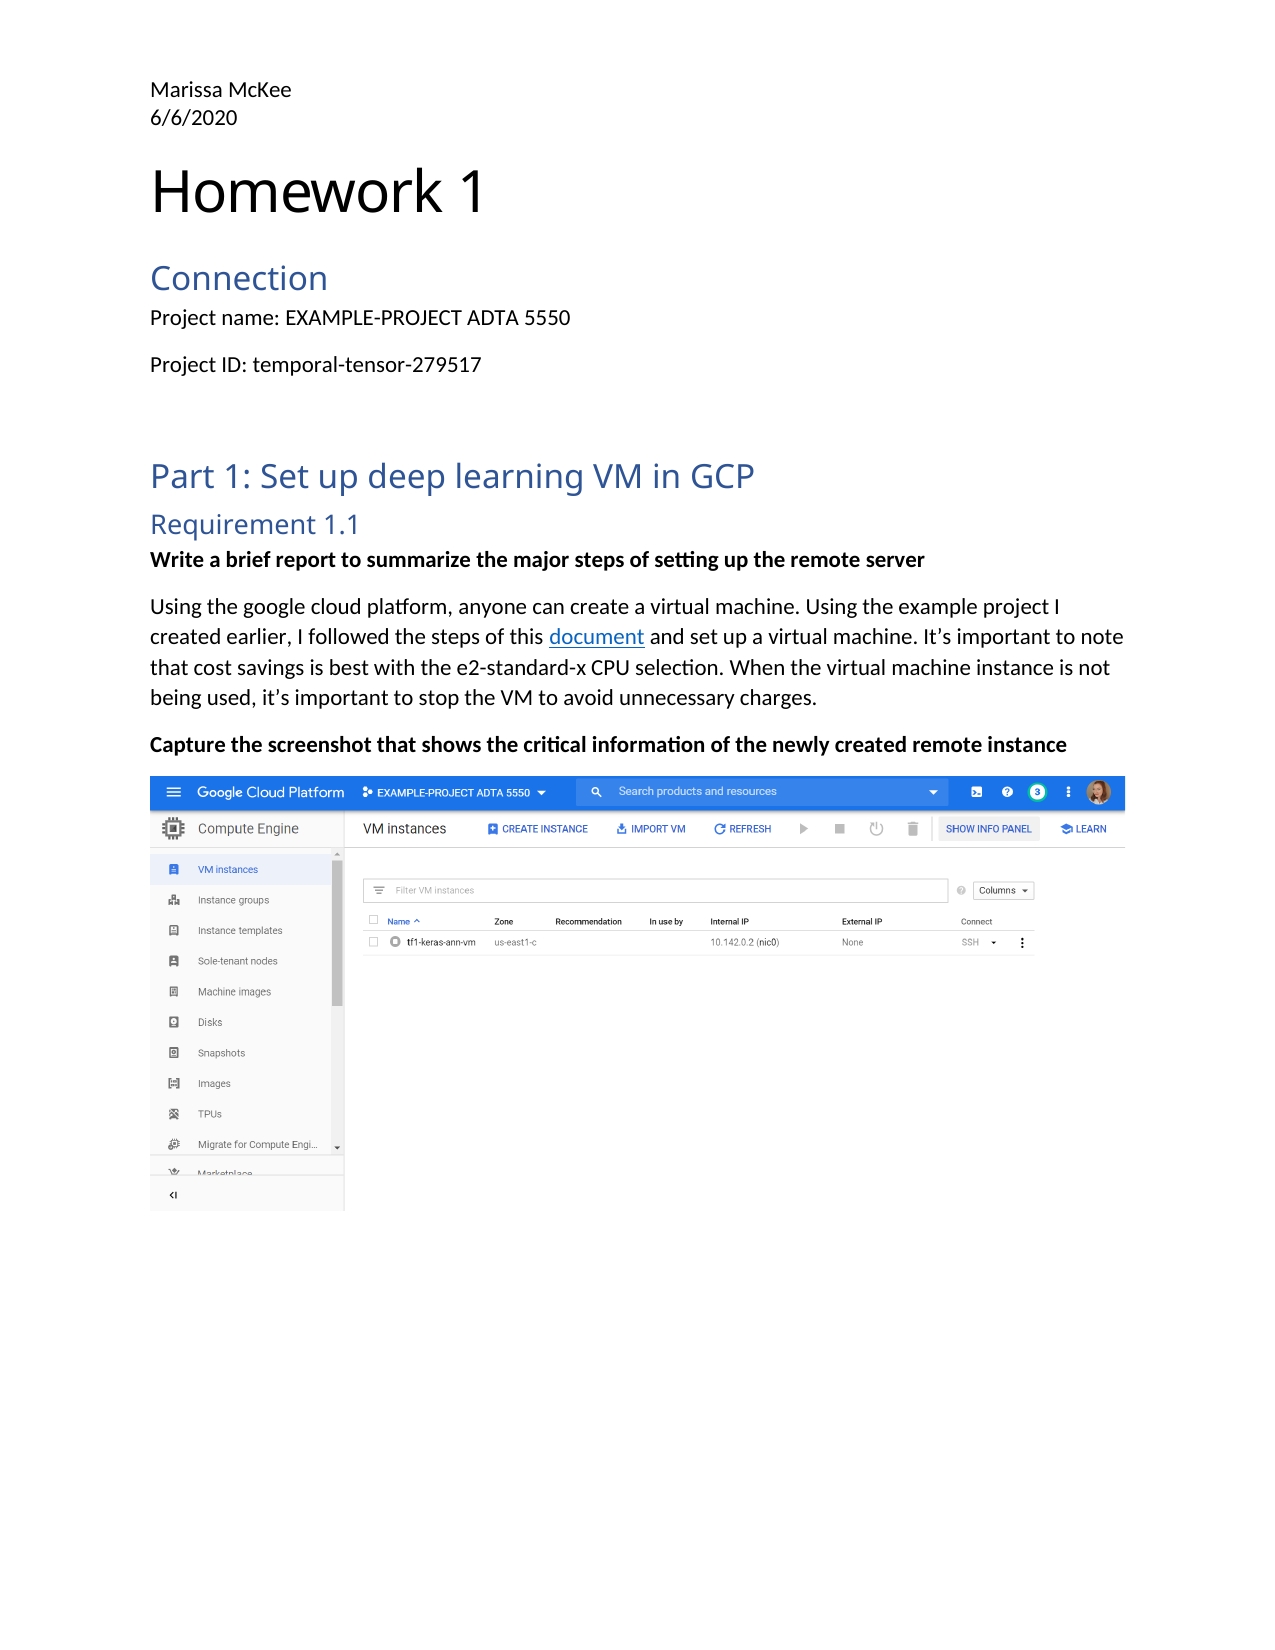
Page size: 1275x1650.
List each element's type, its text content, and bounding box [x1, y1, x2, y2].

subtitle Part 1: Set up deep learning VM in GCP [150, 452, 1125, 498]
text Capture the screenshot that shows the critical information of the newly created remote instance [150, 730, 1125, 758]
subtitle Requirement 1.1 [150, 506, 1125, 542]
picture [150, 776, 1125, 1211]
text Write a brief report to summarize the major steps of setting up the remote server [150, 545, 1125, 573]
subtitle Connection [150, 254, 1125, 300]
text Project name: EXAMPLE-PROJECT ADTA 5550 [150, 303, 1125, 331]
text Project ID: temporal-tensor-279517 [150, 350, 1125, 378]
title Homework 1 [150, 150, 1125, 229]
text Using the google cloud platform, anyone can create a virtual machine. Using the example project I created earlier, I followed the steps of this document and set up a virtual machine. It’s important to note that cost savings is best with the e2-standard-x CPU selection. When the virtual machine instance is not being used, it’s important to stop the VM to avoid unnecessary charges. [150, 592, 1125, 711]
